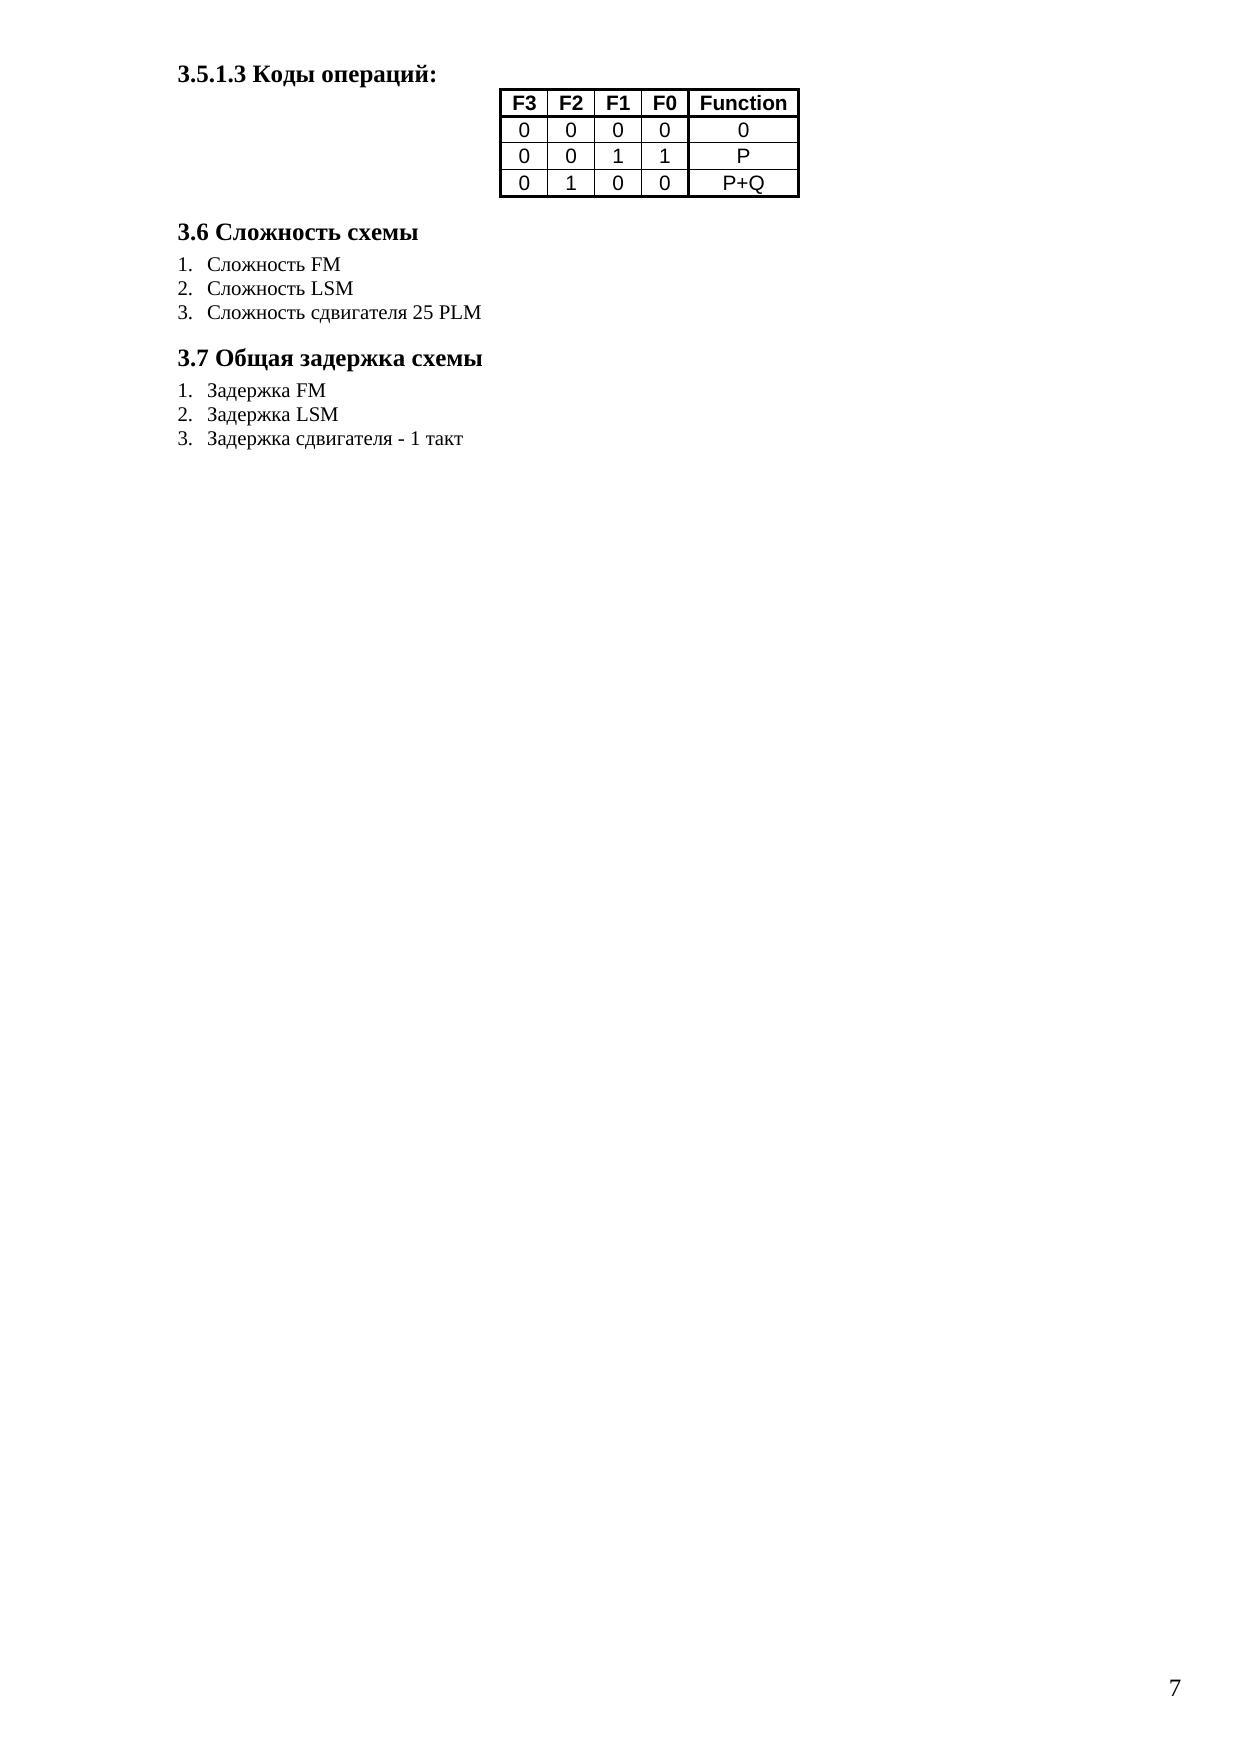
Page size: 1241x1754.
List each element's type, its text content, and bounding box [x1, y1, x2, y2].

list Задержка сдвигателя - 1 такт [177, 426, 1181, 450]
table_cell 1 [595, 143, 641, 168]
table_cell 0 [548, 118, 594, 142]
subtitle Сложность схемы [118, 217, 1181, 246]
table_cell 0 [642, 170, 687, 195]
table_cell 0 [502, 170, 547, 195]
table_cell P [690, 143, 797, 168]
table_cell 0 [642, 118, 687, 142]
table_cell 0 [548, 143, 594, 168]
list Сложность LSM [177, 276, 1181, 300]
table_cell 0 [595, 170, 641, 195]
table_cell P+Q [690, 170, 797, 195]
table_header F0 [642, 91, 687, 115]
subtitle Общая задержка схемы [118, 343, 1181, 372]
subtitle Коды операций: [118, 59, 1181, 88]
list Сложность сдвигателя 25 PLM [177, 300, 1181, 324]
list Задержка FM [177, 378, 1181, 402]
table_cell 1 [642, 143, 687, 168]
table_cell 0 [690, 118, 797, 142]
table_header F1 [595, 91, 641, 115]
list Сложность FM [177, 252, 1181, 276]
table_cell 1 [548, 170, 594, 195]
table_cell 0 [502, 143, 547, 168]
table_header Function [690, 91, 797, 115]
table_cell 0 [595, 118, 641, 142]
table_header F3 [502, 91, 547, 115]
table_cell 0 [502, 118, 547, 142]
list Задержка LSM [177, 402, 1181, 426]
table_header F2 [548, 91, 594, 115]
